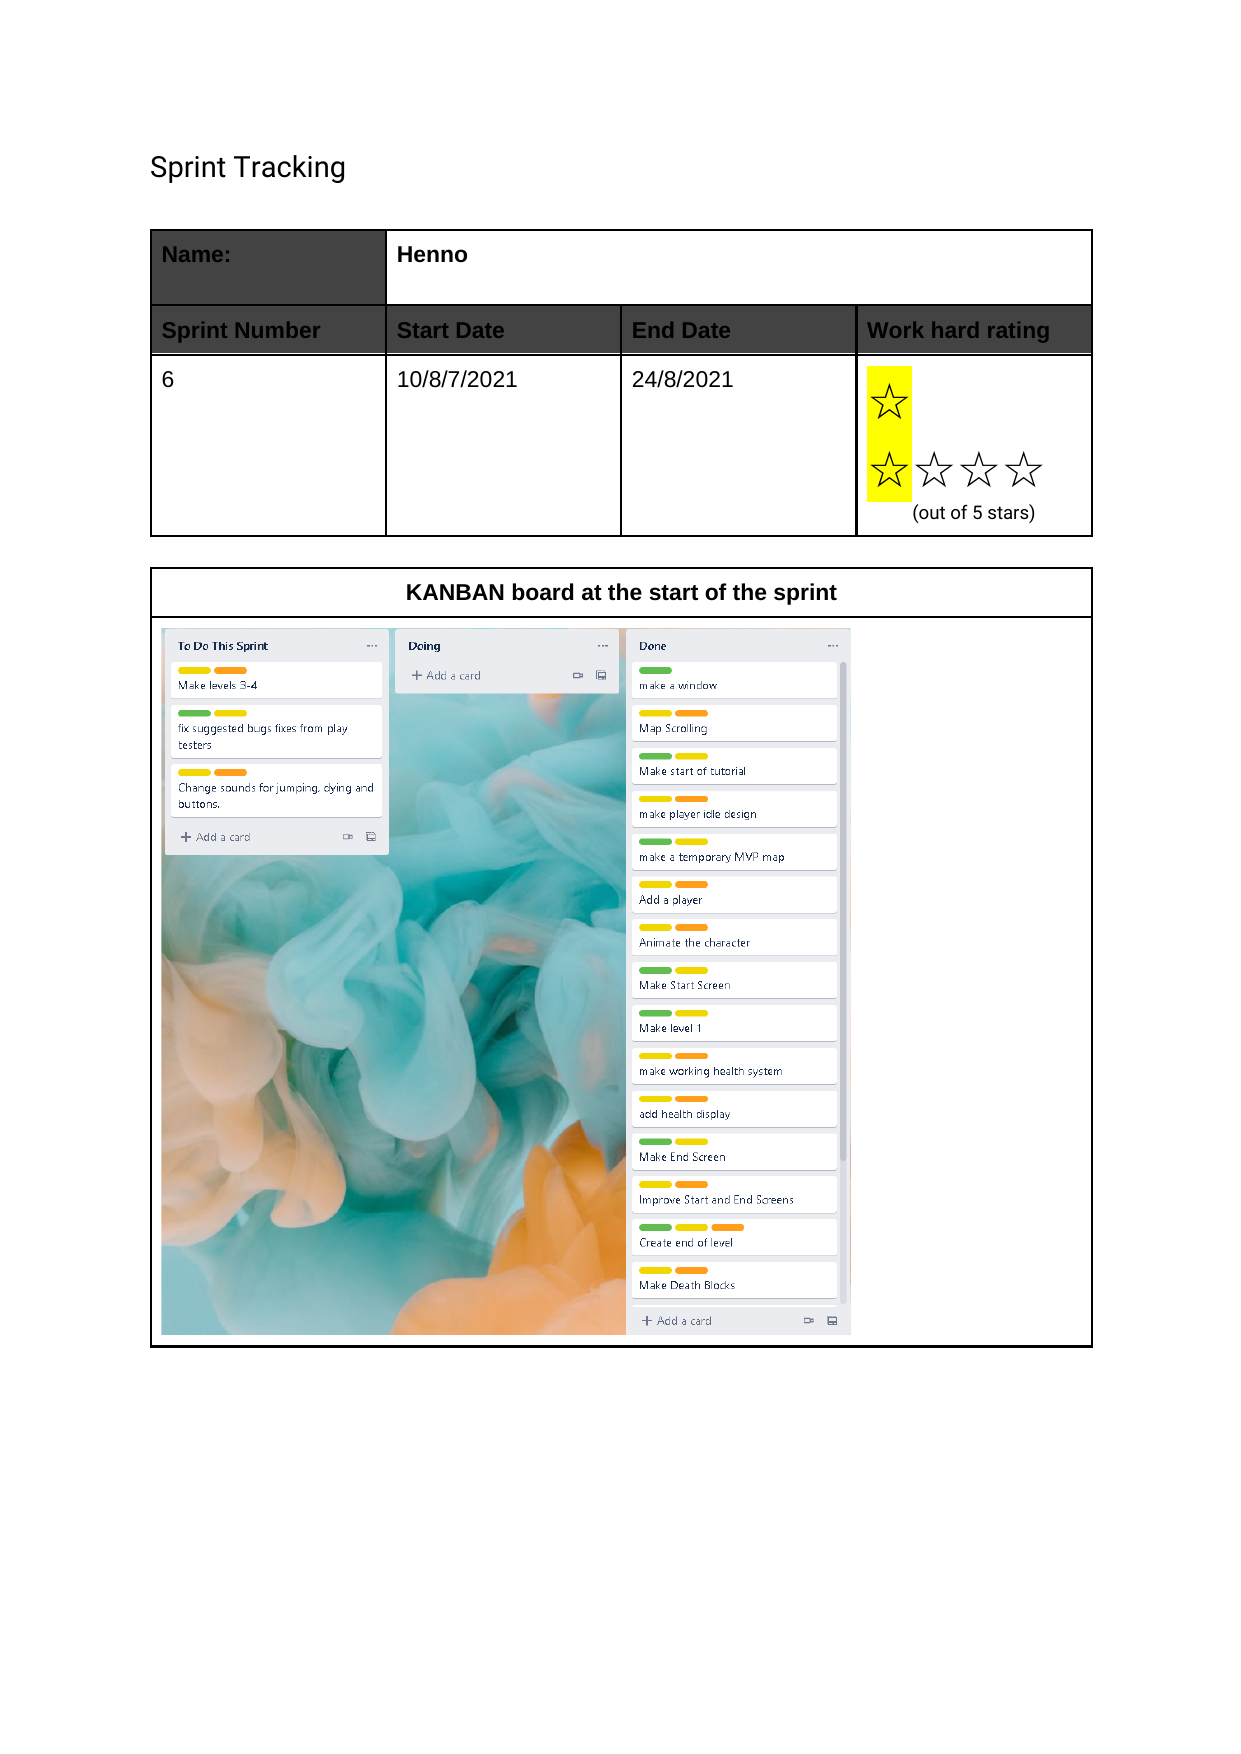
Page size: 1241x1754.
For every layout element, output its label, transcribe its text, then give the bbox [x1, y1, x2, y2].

table_cell End Date [622, 306, 855, 353]
table_cell ☆☆☆☆☆ (out of 5 stars) [858, 356, 1091, 534]
text Sprint Tracking [150, 150, 1090, 184]
table_header Henno [387, 231, 1091, 304]
table_cell 6 [152, 356, 385, 534]
table_cell Start Date [387, 306, 620, 353]
table_cell 10/8/7/2021 [387, 356, 620, 534]
table_cell Sprint Number [152, 306, 385, 353]
table_cell [152, 618, 1091, 1345]
table_header Name: [152, 231, 385, 304]
table_header KANBAN board at the start of the sprint [152, 569, 1091, 616]
table_cell 24/8/2021 [622, 356, 855, 534]
table_cell Work hard rating [858, 306, 1091, 353]
picture [161, 628, 851, 1335]
